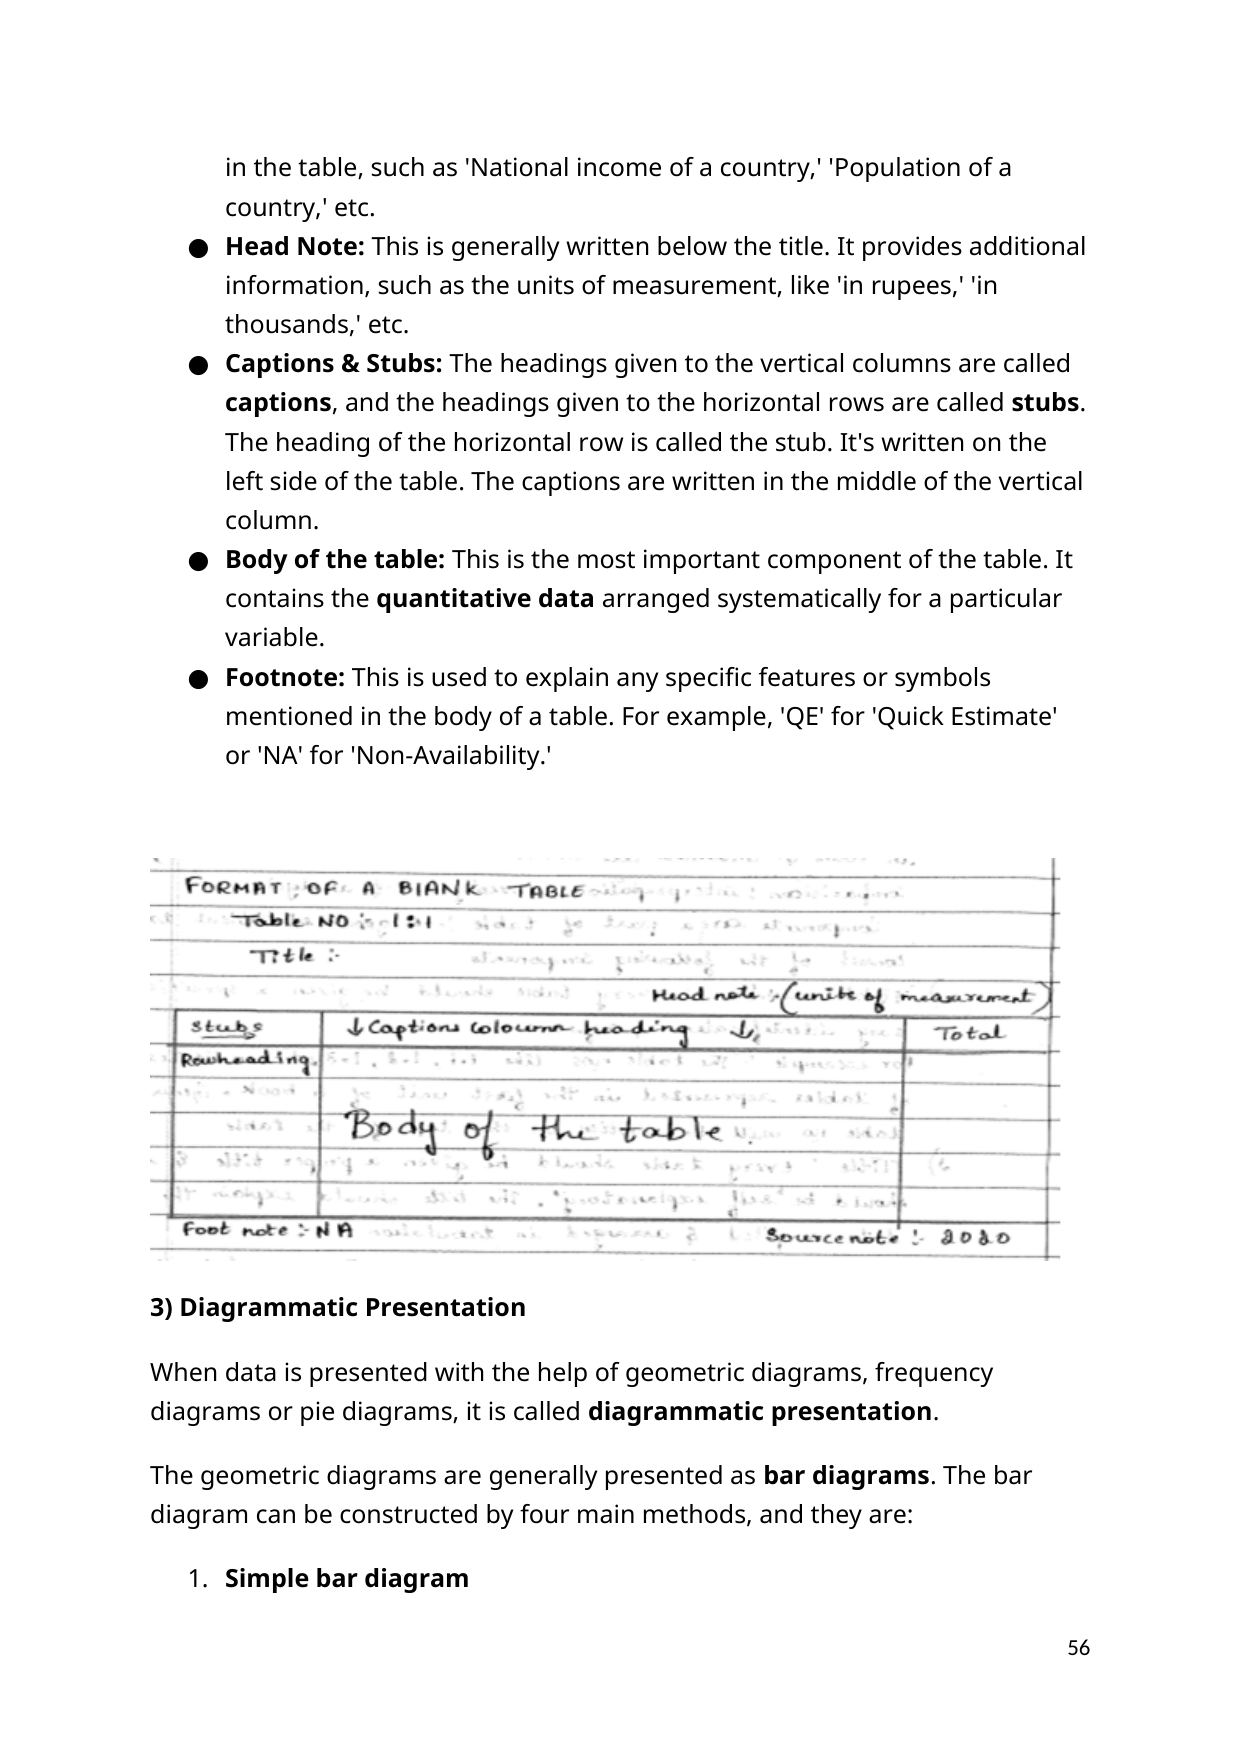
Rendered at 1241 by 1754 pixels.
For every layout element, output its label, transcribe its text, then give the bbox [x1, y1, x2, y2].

text When data is presented with the help of geometric diagrams, frequency diagrams or pie diagrams, it is called diagrammatic presentation. [150, 1354, 1090, 1427]
text 3) Diagrammatic Presentation [150, 1290, 1090, 1324]
list Captions & Stubs: The headings given to the vertical columns are called captions, and the headings given to the horizontal rows are called stubs. The heading of the horizontal row is called the stub. It's written on the left side of the table. The captions are written in the middle of the vertical column. [187, 346, 1090, 537]
list Body of the table: This is the most important component of the table. It contains the quantitative data arranged systematically for a particular variable. [187, 542, 1090, 654]
text The geometric diagrams are generally presented as bar diagrams. The bar diagram can be constructed by four main methods, and they are: [150, 1458, 1090, 1531]
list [187, 150, 1090, 223]
list Simple bar diagram [187, 1561, 1090, 1595]
list Footnote: This is used to explain any specific features or symbols mentioned in the body of a table. For example, 'QE' for 'Quick Estimate' or 'NA' for 'Non-Availability.' [187, 659, 1090, 772]
list Head Note: This is generally written below the title. It provides additional information, such as the units of measurement, like 'in rupees,' 'in thousands,' etc. [187, 228, 1090, 341]
picture [150, 858, 1061, 1261]
